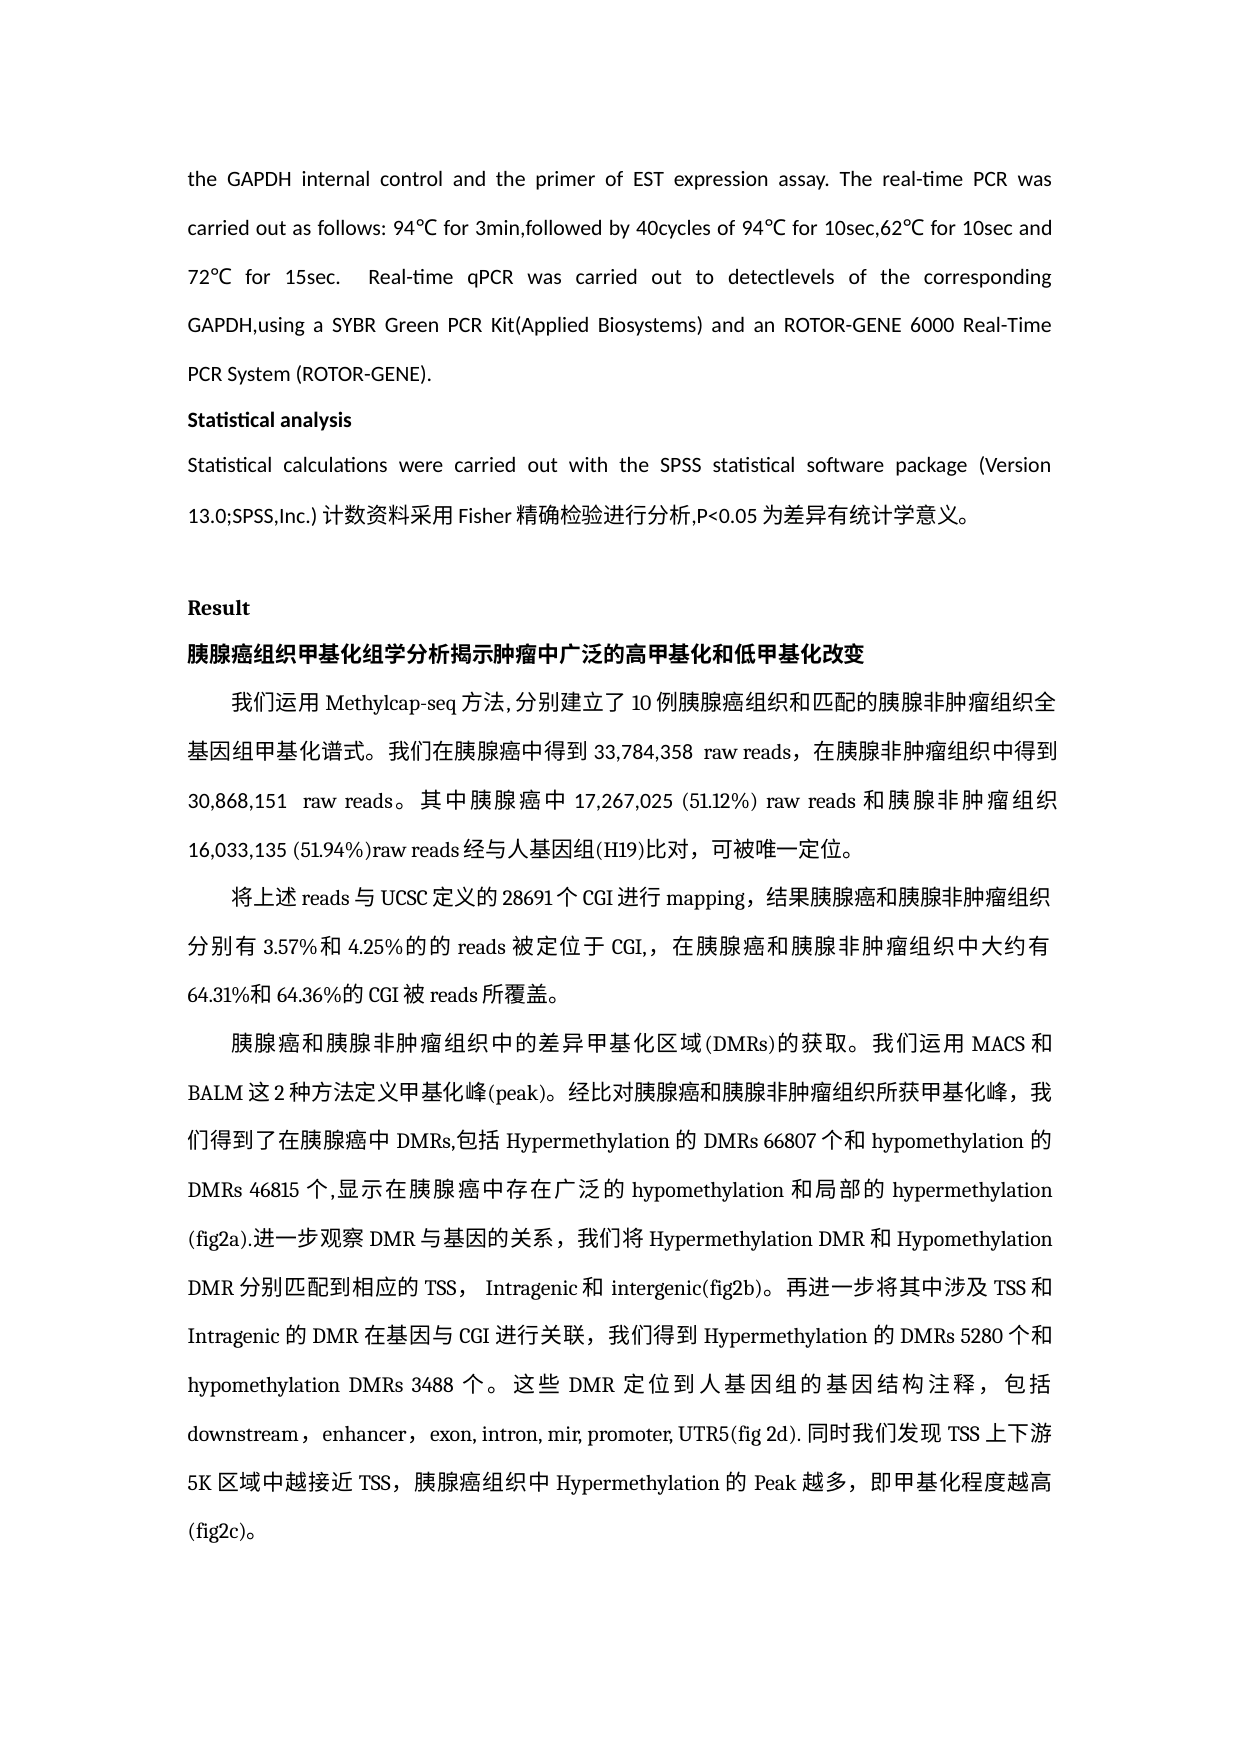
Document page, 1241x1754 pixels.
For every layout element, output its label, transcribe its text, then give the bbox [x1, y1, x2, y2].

text 将上述reads与UCSC定义的28691个CGI进行mapping，结果胰腺癌和胰腺非肿瘤组织分别有3.57%和4.25%的的reads被定位于CGI,，在胰腺癌和胰腺非肿瘤组织中大约有64.31%和64.36%的CGI被reads所覆盖。 [187, 879, 1053, 1009]
text 胰腺癌组织甲基化组学分析揭示肿瘤中广泛的高甲基化和低甲基化改变 [187, 637, 1053, 669]
text Statistical analysis [187, 403, 1053, 435]
text 胰腺癌和胰腺非肿瘤组织中的差异甲基化区域(DMRs)的获取。我们运用MACS和BALM这2种方法定义甲基化峰(peak)。经比对胰腺癌和胰腺非肿瘤组织所获甲基化峰，我们得到了在胰腺癌中DMRs,包括Hypermethylation的 DMRs 66807个和hypomethylation 的DMRs 46815个,显示在胰腺癌中存在广泛的hypomethylation和局部的hypermethylation (fig2a).进一步观察DMR与基因的关系，我们将Hypermethylation DMR和Hypomethylation DMR分别匹配到相应的TSS， Intragenic和 intergenic(fig2b)。再进一步将其中涉及TSS和Intragenic的DMR在基因与CGI进行关联，我们得到Hypermethylation的DMRs 5280个和hypomethylation DMRs 3488个。这些DMR定位到人基因组的基因结构注释，包括downstream，enhancer，exon, intron, mir, promoter, UTR5(fig 2d). 同时我们发现TSS上下游5K区域中越接近TSS，胰腺癌组织中Hypermethylation的 Peak越多，即甲基化程度越高(fig2c)。 [187, 1025, 1053, 1545]
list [187, 162, 1053, 389]
text Statistical calculations were carried out with the SPSS statistical software package (Version 13.0;SPSS,Inc.) 计数资料采用Fisher精确检验进行分析,P<0.05为差异有统计学意义。 [187, 449, 1053, 530]
text Result [187, 592, 1053, 624]
text 我们运用Methylcap-seq方法, 分别建立了10例胰腺癌组织和匹配的胰腺非肿瘤组织全基因组甲基化谱式。我们在胰腺癌中得到33,784,358 raw reads，在胰腺非肿瘤组织中得到30,868,151 raw reads。其中胰腺癌中17,267,025 (51.12%) raw reads和胰腺非肿瘤组织16,033,135 (51.94%)raw reads经与人基因组(H19)比对，可被唯一定位。 [187, 685, 1059, 864]
